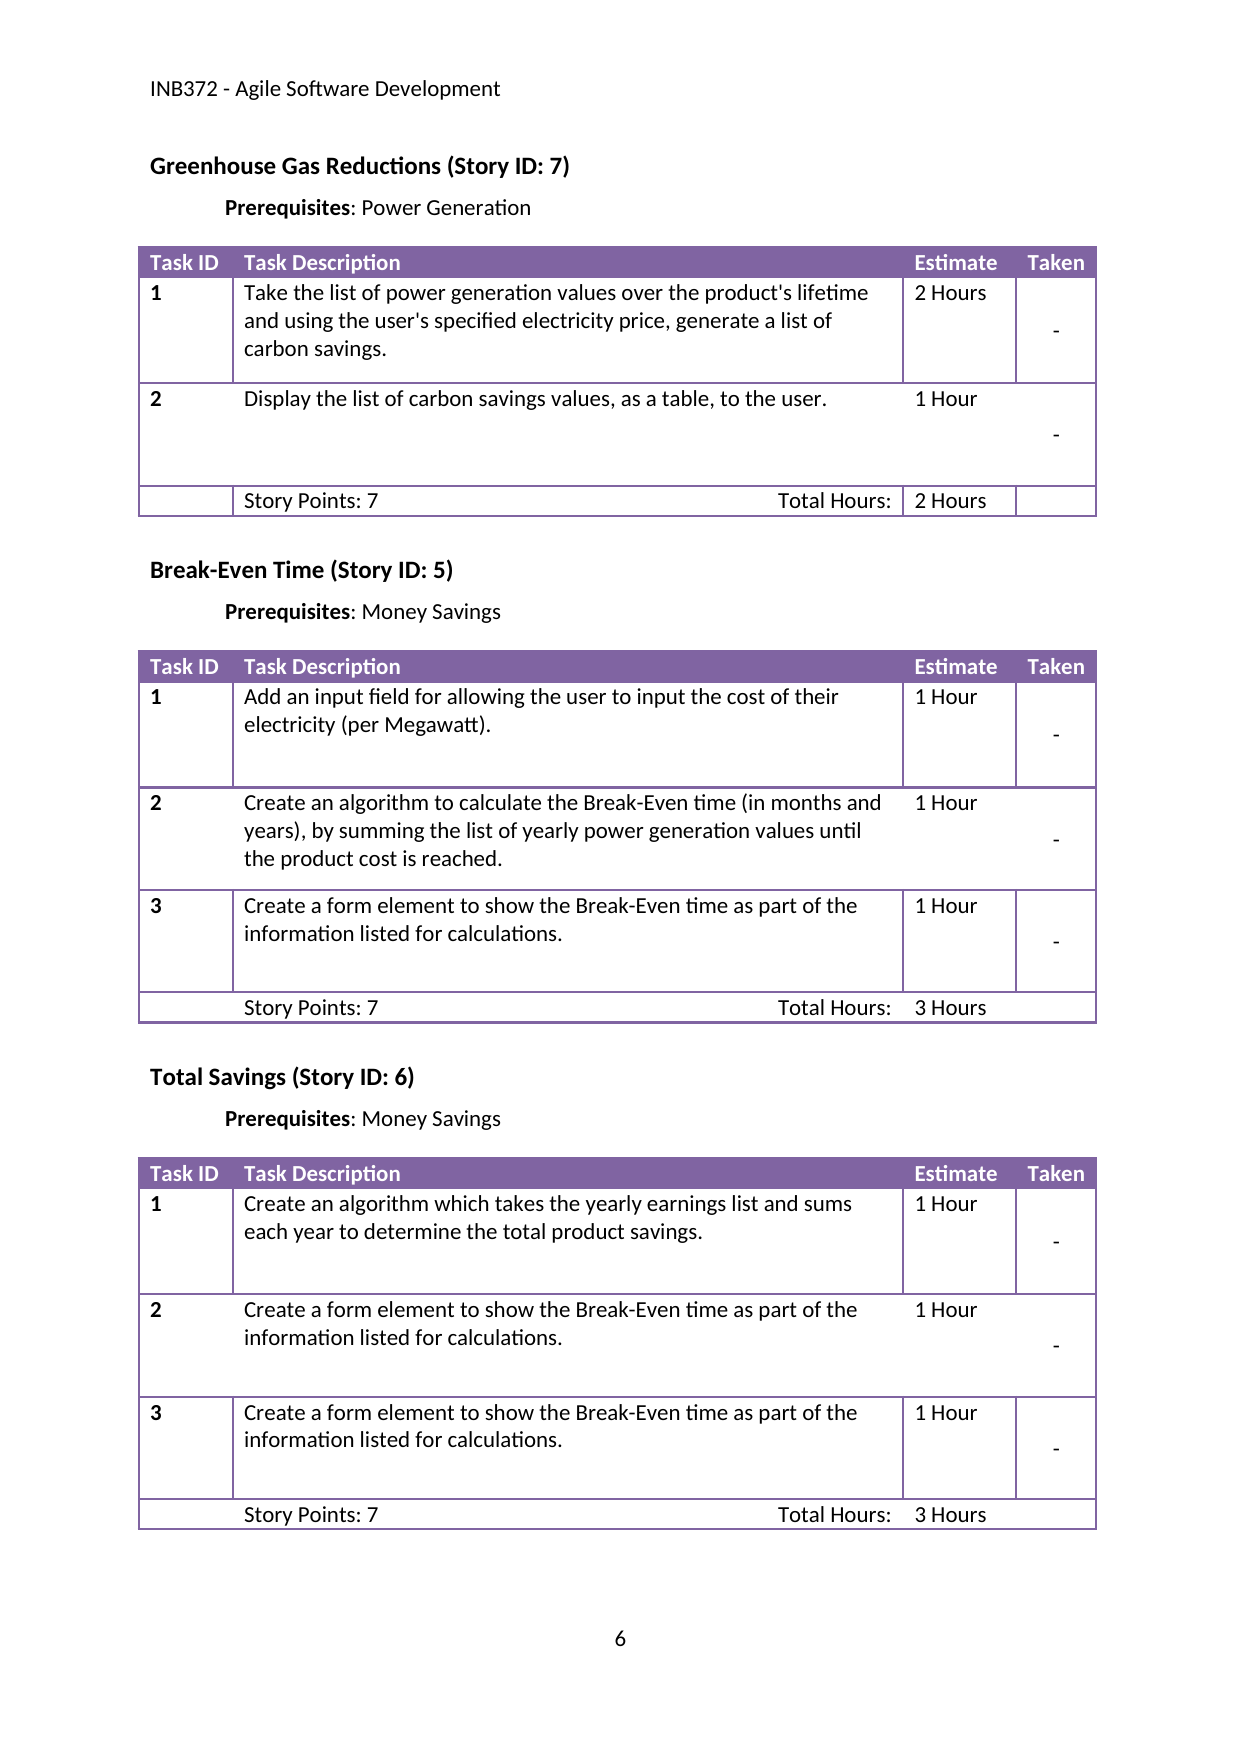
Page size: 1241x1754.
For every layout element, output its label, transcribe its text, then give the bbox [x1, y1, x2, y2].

table_cell 2 [140, 789, 233, 889]
subtitle Total Savings (Story ID: 6) [150, 1061, 1090, 1091]
table_cell [140, 1500, 233, 1528]
table_cell Create a form element to show the Break-Even time as part of the information listed for calculations. [234, 1398, 902, 1498]
table_cell - [1016, 384, 1095, 484]
subtitle Break-Even Time (Story ID: 5) [150, 554, 1090, 585]
table_cell 1 [140, 683, 232, 786]
table_cell - [1017, 1189, 1095, 1293]
table_cell - [1016, 789, 1095, 889]
table_cell Story Points: 7 Total Hours: [233, 1500, 903, 1528]
table_header Estimate [903, 248, 1016, 276]
table_cell 2 Hours [904, 278, 1015, 382]
table_cell [1016, 1500, 1095, 1528]
table_cell Create an algorithm which takes the yearly earnings list and sums each year to determine the total product savings. [234, 1189, 902, 1293]
table_cell Create a form element to show the Break-Even time as part of the information listed for calculations. [233, 1295, 903, 1396]
table_header Task ID [140, 653, 233, 680]
table_cell 1 Hour [904, 891, 1015, 991]
text Prerequisites: Money Savings [150, 1104, 1090, 1132]
table_cell 1 Hour [904, 1189, 1015, 1293]
table_cell [1017, 487, 1095, 515]
table_header Task Description [233, 248, 903, 276]
table_cell Story Points: 7 Total Hours: [234, 487, 902, 515]
table_cell 1 Hour [903, 384, 1016, 484]
text Prerequisites: Money Savings [150, 597, 1090, 625]
table_cell Create an algorithm to calculate the Break-Even time (in months and years), by summing the list of yearly power generation values until the product cost is reached. [233, 789, 903, 889]
table_cell 1 Hour [904, 683, 1015, 786]
table_cell 3 Hours [903, 1500, 1016, 1528]
table_header Task Description [233, 1159, 903, 1187]
table_cell Take the list of power generation values over the product's lifetime and using the user's specified electricity price, generate a list of carbon savings. [234, 278, 902, 382]
table_cell - [1016, 1295, 1095, 1396]
table_cell 1 Hour [903, 789, 1016, 889]
table_cell [1016, 993, 1095, 1021]
table_header Taken [1016, 248, 1095, 276]
table_cell [140, 487, 232, 515]
table_cell 3 [140, 891, 232, 991]
table_cell 2 Hours [904, 487, 1015, 515]
table_cell - [1017, 891, 1095, 991]
table_cell 2 [140, 384, 233, 484]
table_header Taken [1016, 1159, 1095, 1187]
table_cell Add an input field for allowing the user to input the cost of their electricity (per Megawatt). [234, 683, 902, 786]
table_header Estimate [903, 1159, 1016, 1187]
table_cell 2 [140, 1295, 233, 1396]
table_cell [140, 993, 233, 1021]
text Prerequisites: Power Generation [150, 193, 1090, 221]
table_cell - [1017, 683, 1095, 786]
table_cell - [1017, 1398, 1095, 1498]
table_header Task ID [140, 1159, 233, 1187]
table_cell Create a form element to show the Break-Even time as part of the information listed for calculations. [234, 891, 902, 991]
table_header Estimate [903, 653, 1016, 680]
table_cell Display the list of carbon savings values, as a table, to the user. [233, 384, 903, 484]
table_header Task Description [233, 653, 903, 680]
table_cell 1 Hour [903, 1295, 1016, 1396]
table_cell Story Points: 7 Total Hours: [233, 993, 903, 1021]
table_cell - [1017, 278, 1095, 382]
subtitle Greenhouse Gas Reductions (Story ID: 7) [150, 150, 1090, 181]
table_header Taken [1016, 653, 1095, 680]
table_cell 1 [140, 1189, 232, 1293]
table_cell 1 [140, 278, 232, 382]
table_cell 3 [140, 1398, 232, 1498]
table_header Task ID [140, 248, 233, 276]
table_cell 1 Hour [904, 1398, 1015, 1498]
table_cell 3 Hours [903, 993, 1016, 1021]
